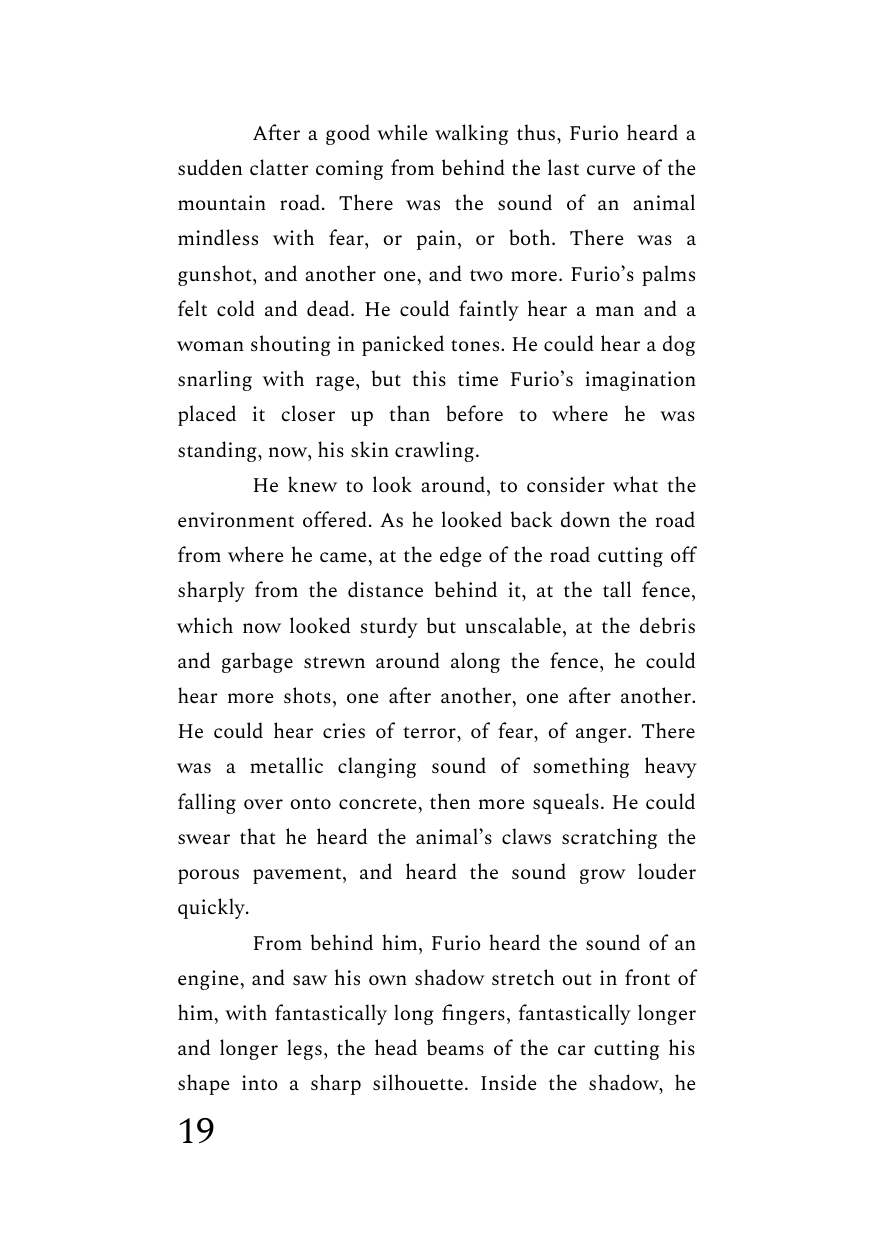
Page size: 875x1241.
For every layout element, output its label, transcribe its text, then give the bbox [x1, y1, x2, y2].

text After a good while walking thus, Furio heard a sudden clatter coming from behind the last curve of the mountain road. There was the sound of an animal mindless with fear, or pain, or both. There was a gunshot, and another one, and two more. Furio’s palms felt cold and dead. He could faintly hear a man and a woman shouting in panicked tones. He could hear a dog snarling with rage, but this time Furio’s imagination placed it closer up than before to where he was standing, now, his skin crawling. [177, 118, 697, 467]
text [177, 928, 697, 1100]
text He knew to look around, to consider what the environment offered. As he looked back down the road from where he came, at the edge of the road cutting off sharply from the distance behind it, at the tall fence, which now looked sturdy but unscalable, at the debris and garbage strewn around along the fence, he could hear more shots, one after another, one after another. He could hear cries of terror, of fear, of anger. There was a metallic clanging sound of something heavy falling over onto concrete, then more squeals. He could swear that he heard the animal’s claws scratching the porous pavement, and heard the sound grow louder quickly. [177, 470, 697, 924]
